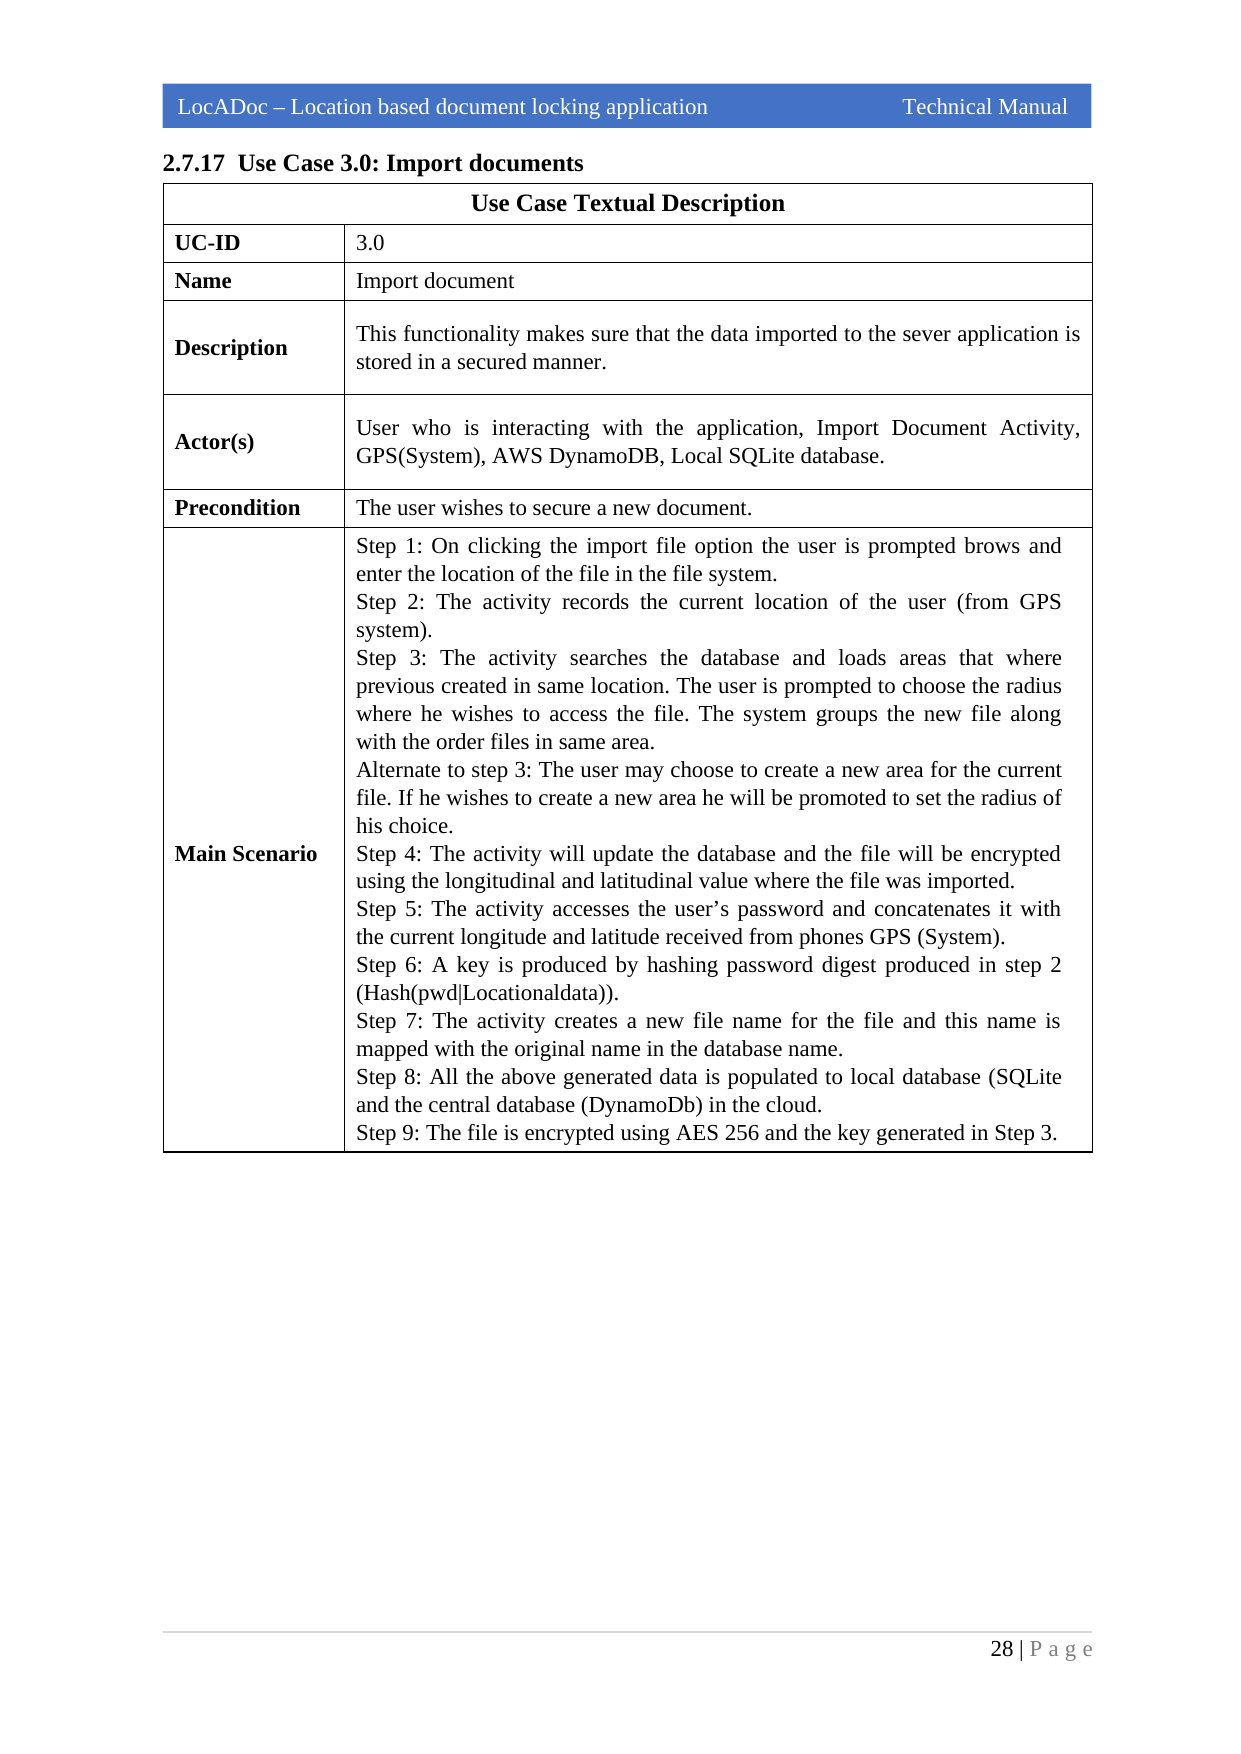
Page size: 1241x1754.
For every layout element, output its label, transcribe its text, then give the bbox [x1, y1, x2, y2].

table_cell Description [164, 301, 344, 394]
table_cell Actor(s) [164, 395, 344, 488]
table_cell Main Scenario [164, 528, 344, 1151]
table_cell This functionality makes sure that the data imported to the sever application is stored in a secured manner. [345, 301, 1092, 394]
subtitle Use Case 3.0: Import documents [162, 148, 1092, 176]
table_cell Precondition [164, 490, 344, 527]
table_cell User who is interacting with the application, Import Document Activity, GPS(System), AWS DynamoDB, Local SQLite database. [345, 395, 1092, 488]
table_cell The user wishes to secure a new document. [345, 490, 1092, 527]
table_cell Name [164, 263, 344, 300]
table_header Use Case Textual Description [164, 184, 1092, 223]
table_cell UC-ID [164, 225, 344, 262]
table_cell 3.0 [345, 225, 1092, 262]
table_cell Step 1: On clicking the import file option the user is prompted brows and enter the location of the file in the file system. Step 2: The activity records the current location of the user (from GPS system). Step 3: The activity searches the database and loads areas that where previous created in same location. The user is prompted to choose the radius where he wishes to access the file. The system groups the new file along with the order files in same area. Alternate to step 3: The user may choose to create a new area for the current file. If he wishes to create a new area he will be promoted to set the radius of his choice. Step 4: The activity will update the database and the file will be encrypted using the longitudinal and latitudinal value where the file was imported. Step 5: The activity accesses the user’s password and concatenates it with the current longitude and latitude received from phones GPS (System). Step 6: A key is produced by hashing password digest produced in step 2 (Hash(pwd|Locationaldata)). Step 7: The activity creates a new file name for the file and this name is mapped with the original name in the database name. Step 8: All the above generated data is populated to local database (SQLite and the central database (DynamoDb) in the cloud. Step 9: The file is encrypted using AES 256 and the key generated in Step 3. [345, 528, 1092, 1151]
table_cell Import document [345, 263, 1092, 300]
